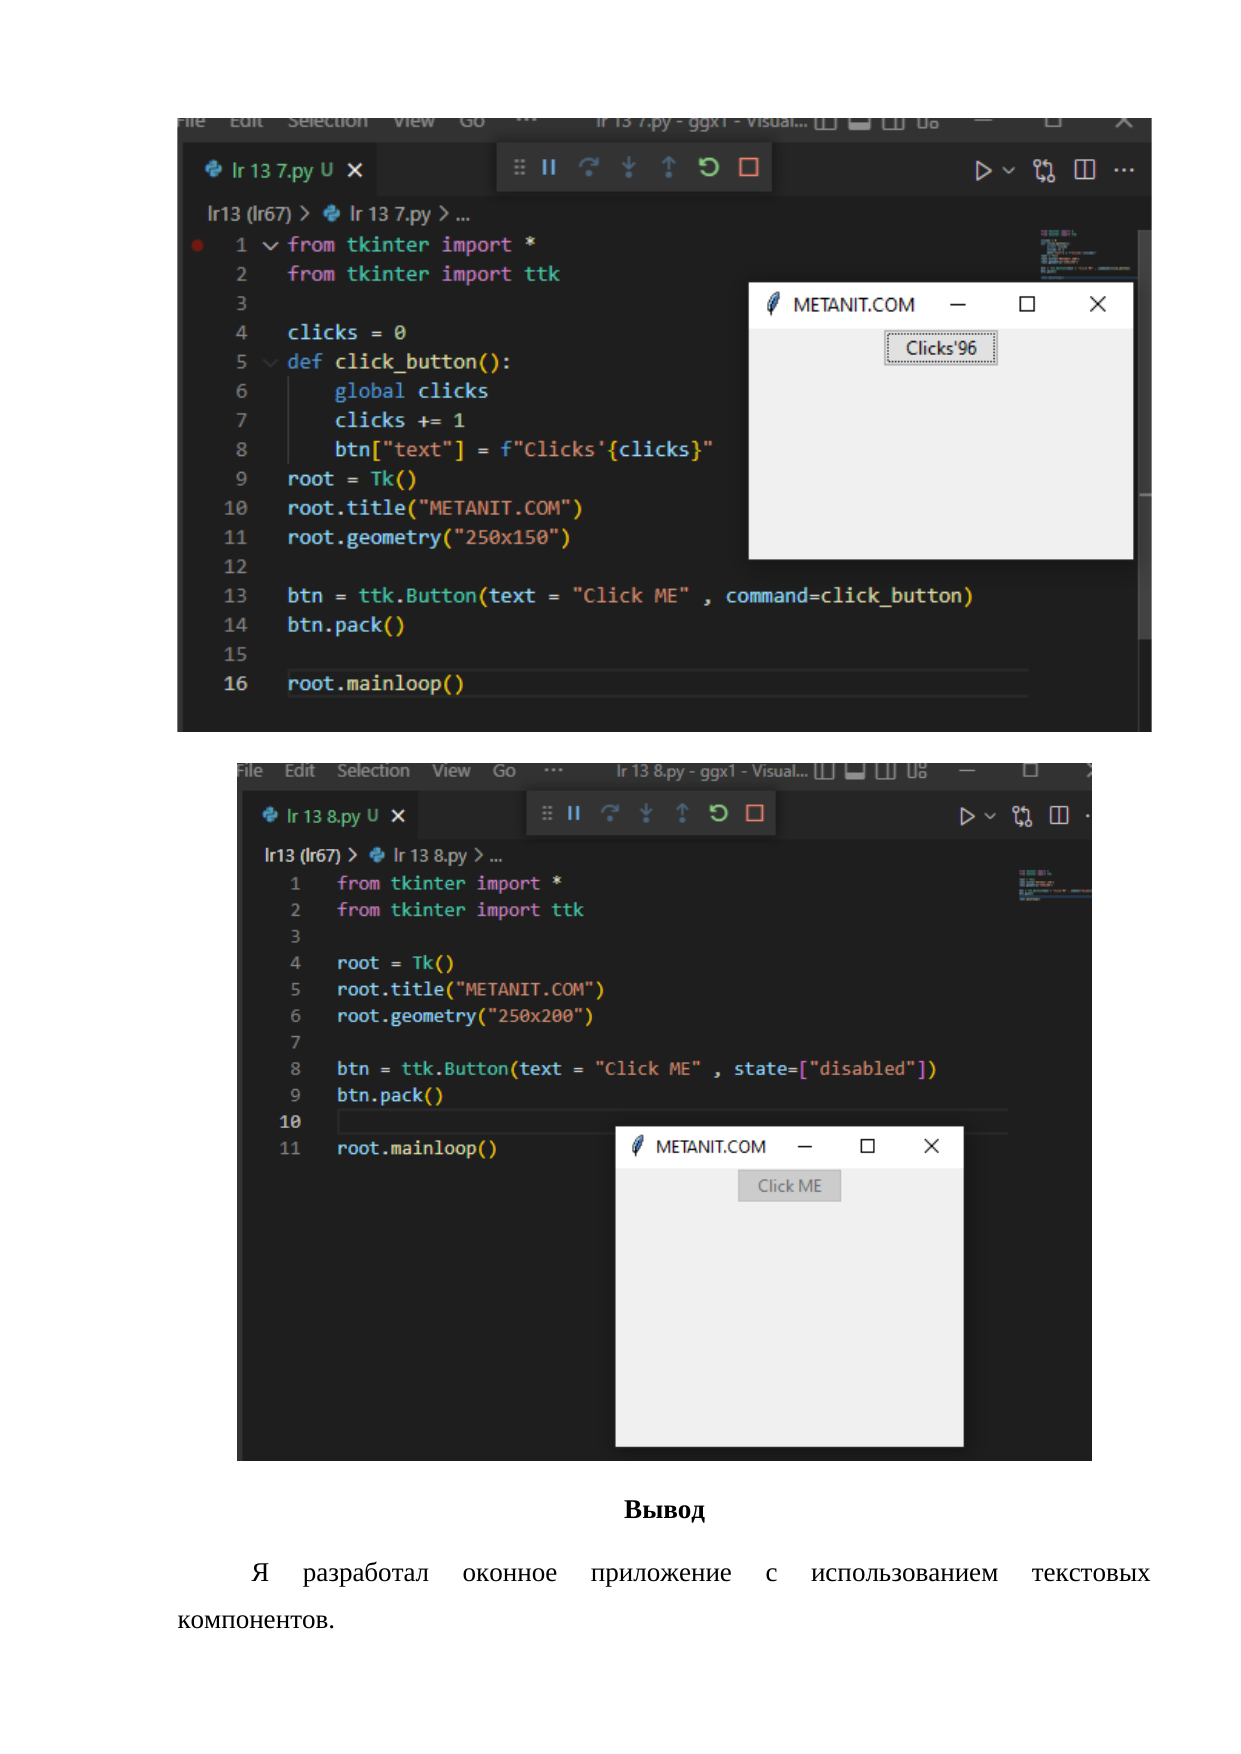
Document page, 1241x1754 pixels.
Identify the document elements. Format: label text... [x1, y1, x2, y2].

text Вывод [177, 1493, 1152, 1524]
picture [177, 118, 1152, 732]
text Я разработал оконное приложение с использованием текстовых компонентов. [177, 1557, 1152, 1634]
picture [237, 763, 1092, 1461]
